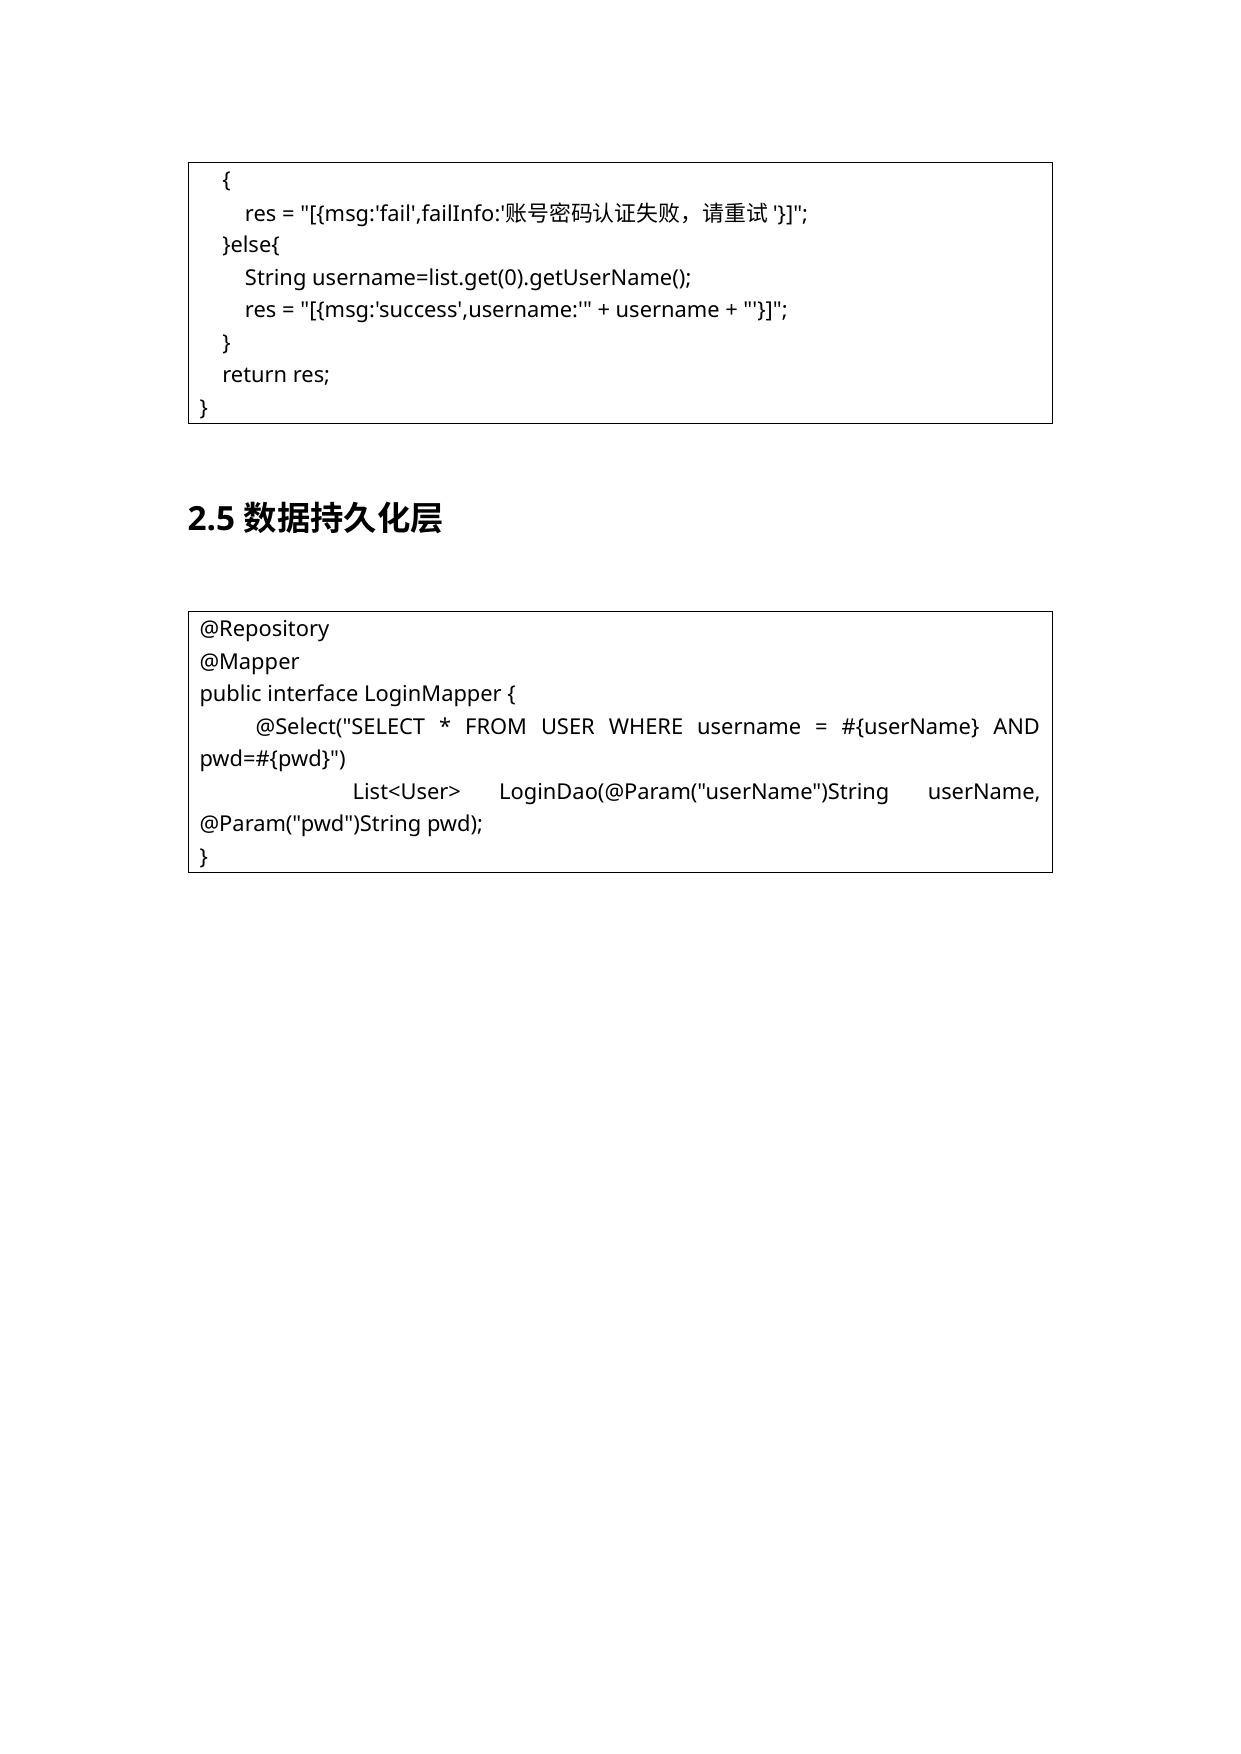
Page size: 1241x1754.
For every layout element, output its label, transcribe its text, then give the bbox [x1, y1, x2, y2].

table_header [189, 163, 1052, 423]
subtitle 2.5 数据持久化层 [187, 484, 1053, 549]
table_header @Repository @Mapper public interface LoginMapper { @Select("SELECT * FROM USER WHERE username = #{userName} AND pwd=#{pwd}") List<User> LoginDao(@Param("userName")String userName, @Param("pwd")String pwd); } [189, 612, 1052, 872]
